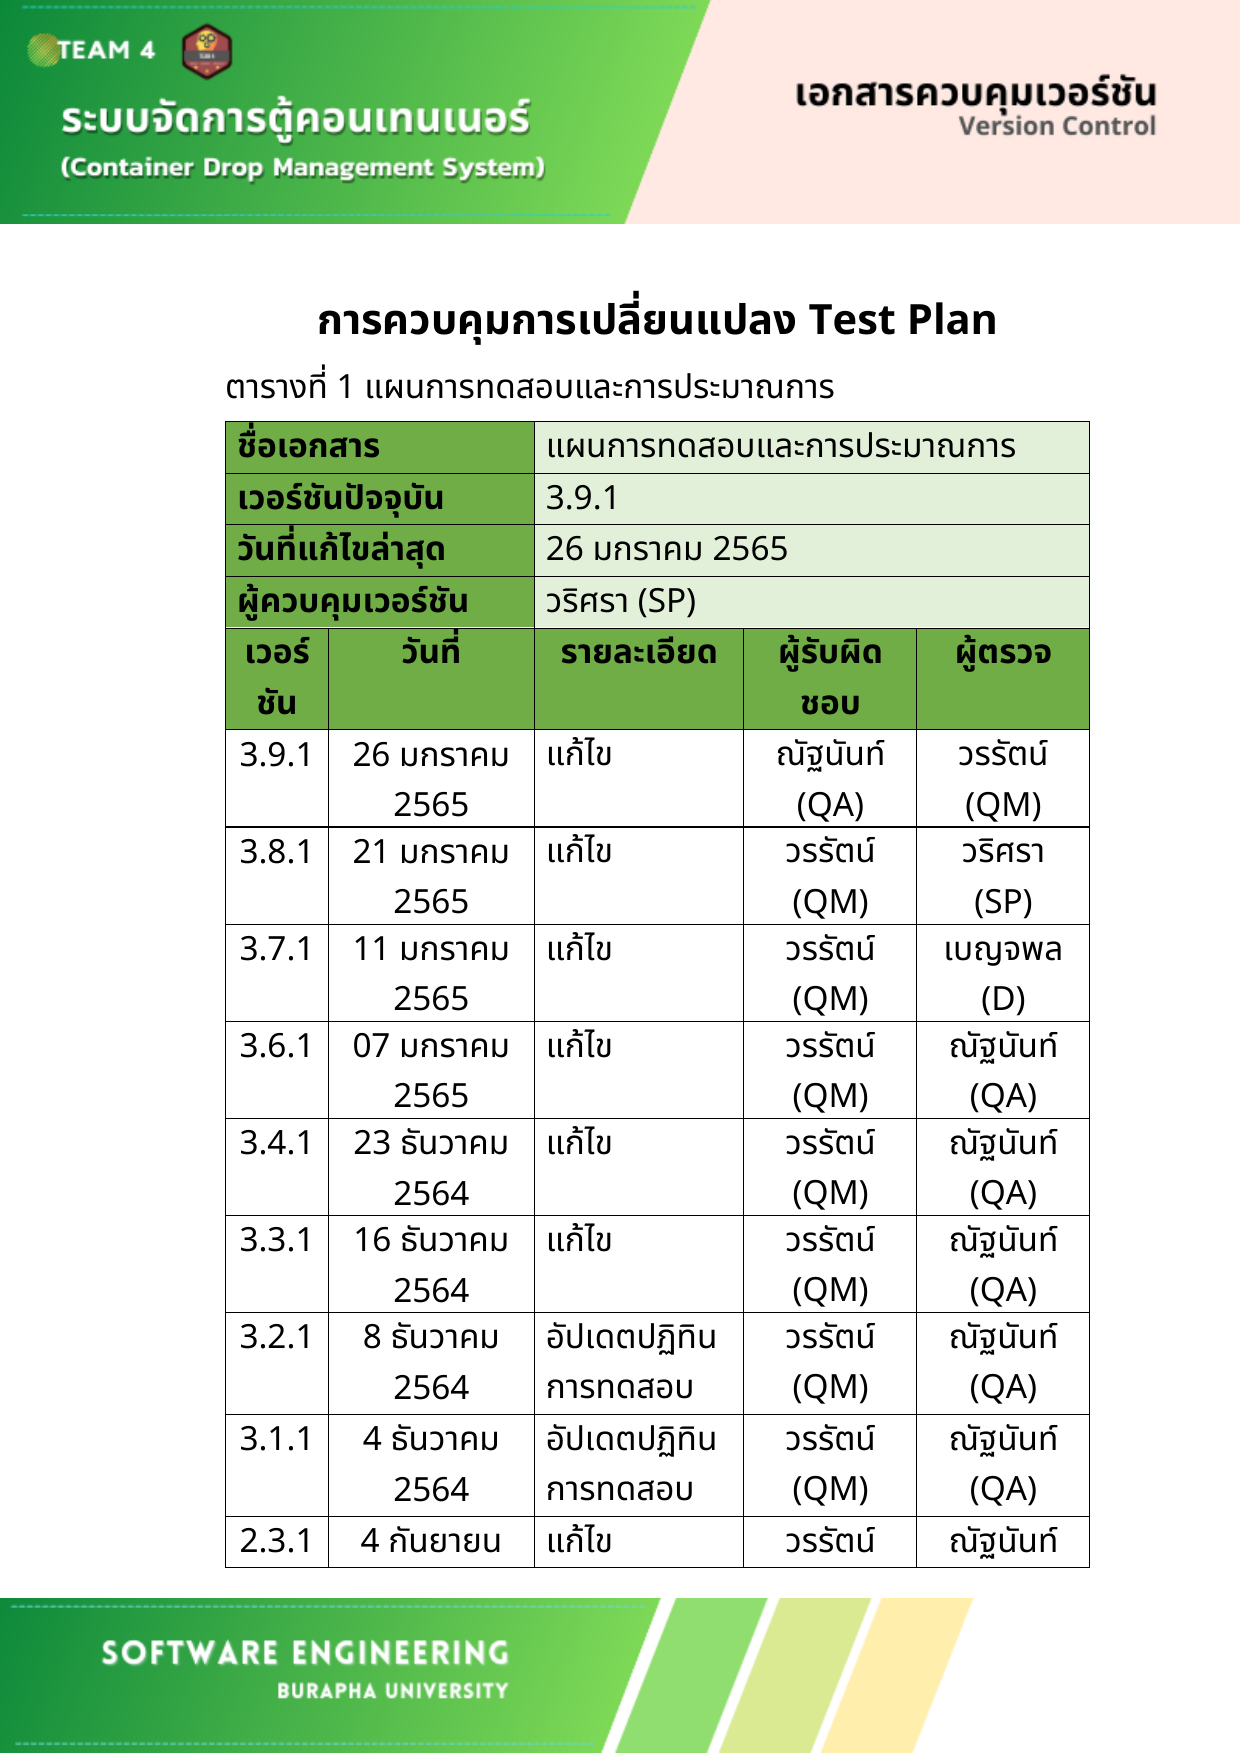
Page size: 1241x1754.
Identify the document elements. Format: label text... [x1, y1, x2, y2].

table_cell 3.3.1 [226, 1216, 328, 1312]
table_cell 3.9.1 [535, 474, 1089, 524]
table_cell 4 กันยายน 2564 [329, 1517, 534, 1567]
table_cell วรรัตน์ (QM) [917, 730, 1089, 826]
table_cell แก้ไข [535, 730, 743, 826]
table_cell ผู้ควบคุมเวอร์ชัน [226, 577, 534, 627]
table_cell 8 ธันวาคม 2564 [329, 1313, 534, 1414]
table_cell 3.9.1 [226, 730, 328, 826]
table_cell 3.8.1 [226, 828, 328, 923]
table_cell วรรัตน์ (QM) [744, 1415, 916, 1516]
table_cell 3.6.1 [226, 1022, 328, 1118]
table_cell เวอร์ชัน [226, 629, 328, 729]
table_cell วันที่แก้ไขล่าสุด [226, 525, 534, 576]
table_cell ผู้รับผิดชอบ [744, 629, 916, 729]
table_cell แก้ไข [535, 1517, 743, 1567]
table_cell ณัฐนันท์ (QA) [917, 1022, 1089, 1118]
text ตารางที่ 1 แผนการทดสอบและการประมาณการ [225, 363, 1090, 414]
table_cell 3.4.1 [226, 1119, 328, 1215]
table_cell ณัฐนันท์ (QA) [917, 1119, 1089, 1215]
table_cell วรรัตน์ (QM) [744, 1119, 916, 1215]
table_cell วันที่ [329, 629, 534, 729]
picture [0, 0, 1240, 224]
table_cell อัปเดตปฏิทินการทดสอบ [535, 1313, 743, 1414]
table_cell วริศรา (SP) [917, 828, 1089, 923]
table_cell แก้ไข [535, 925, 743, 1021]
table_cell เวอร์ชันปัจจุบัน [226, 474, 534, 524]
table_cell 21 มกราคม 2565 [329, 828, 534, 923]
table_cell แก้ไข [535, 1022, 743, 1118]
table_cell อัปเดตปฏิทินการทดสอบ [535, 1415, 743, 1516]
table_cell ผู้ตรวจ [917, 629, 1089, 729]
table_cell วรรัตน์ (QM) [744, 1022, 916, 1118]
table_cell 26 มกราคม 2565 [329, 730, 534, 826]
table_cell เบญจพล (D) [917, 925, 1089, 1021]
table_header ชื่อเอกสาร [226, 422, 534, 473]
table_cell 3.7.1 [226, 925, 328, 1021]
table_cell ณัฐนันท์ (QA) [917, 1216, 1089, 1312]
table_cell แก้ไข [535, 828, 743, 923]
table_cell วรรัตน์ (QM) [744, 925, 916, 1021]
table_cell แก้ไข [535, 1216, 743, 1312]
table_cell 23 ธันวาคม 2564 [329, 1119, 534, 1215]
text การควบคุมการเปลี่ยนแปลง Test Plan [225, 290, 1090, 353]
table_cell รายละเอียด [535, 629, 743, 729]
table_cell วรรัตน์ (QM) [744, 1517, 916, 1567]
table_cell 4 ธันวาคม 2564 [329, 1415, 534, 1516]
table_cell ณัฐนันท์ (QA) [917, 1313, 1089, 1414]
table_cell 3.1.1 [226, 1415, 328, 1516]
table_cell ณัฐนันท์ (QA) [744, 730, 916, 826]
table_cell ณัฐนันท์ (QA) [917, 1415, 1089, 1516]
table_cell ณัฐนันท์ (QA) [917, 1517, 1089, 1567]
table_cell 11 มกราคม 2565 [329, 925, 534, 1021]
table_cell 26 มกราคม 2565 [535, 525, 1089, 576]
table_cell 07 มกราคม 2565 [329, 1022, 534, 1118]
table_cell วรรัตน์ (QM) [744, 1313, 916, 1414]
table_header แผนการทดสอบและการประมาณการ [535, 422, 1089, 473]
table_cell 2.3.1 [226, 1517, 328, 1567]
table_cell วริศรา (SP) [535, 577, 1089, 627]
picture [0, 1598, 1238, 1753]
table_cell 3.2.1 [226, 1313, 328, 1414]
table_cell วรรัตน์ (QM) [744, 1216, 916, 1312]
table_cell 16 ธันวาคม 2564 [329, 1216, 534, 1312]
table_cell แก้ไข [535, 1119, 743, 1215]
table_cell วรรัตน์ (QM) [744, 828, 916, 923]
